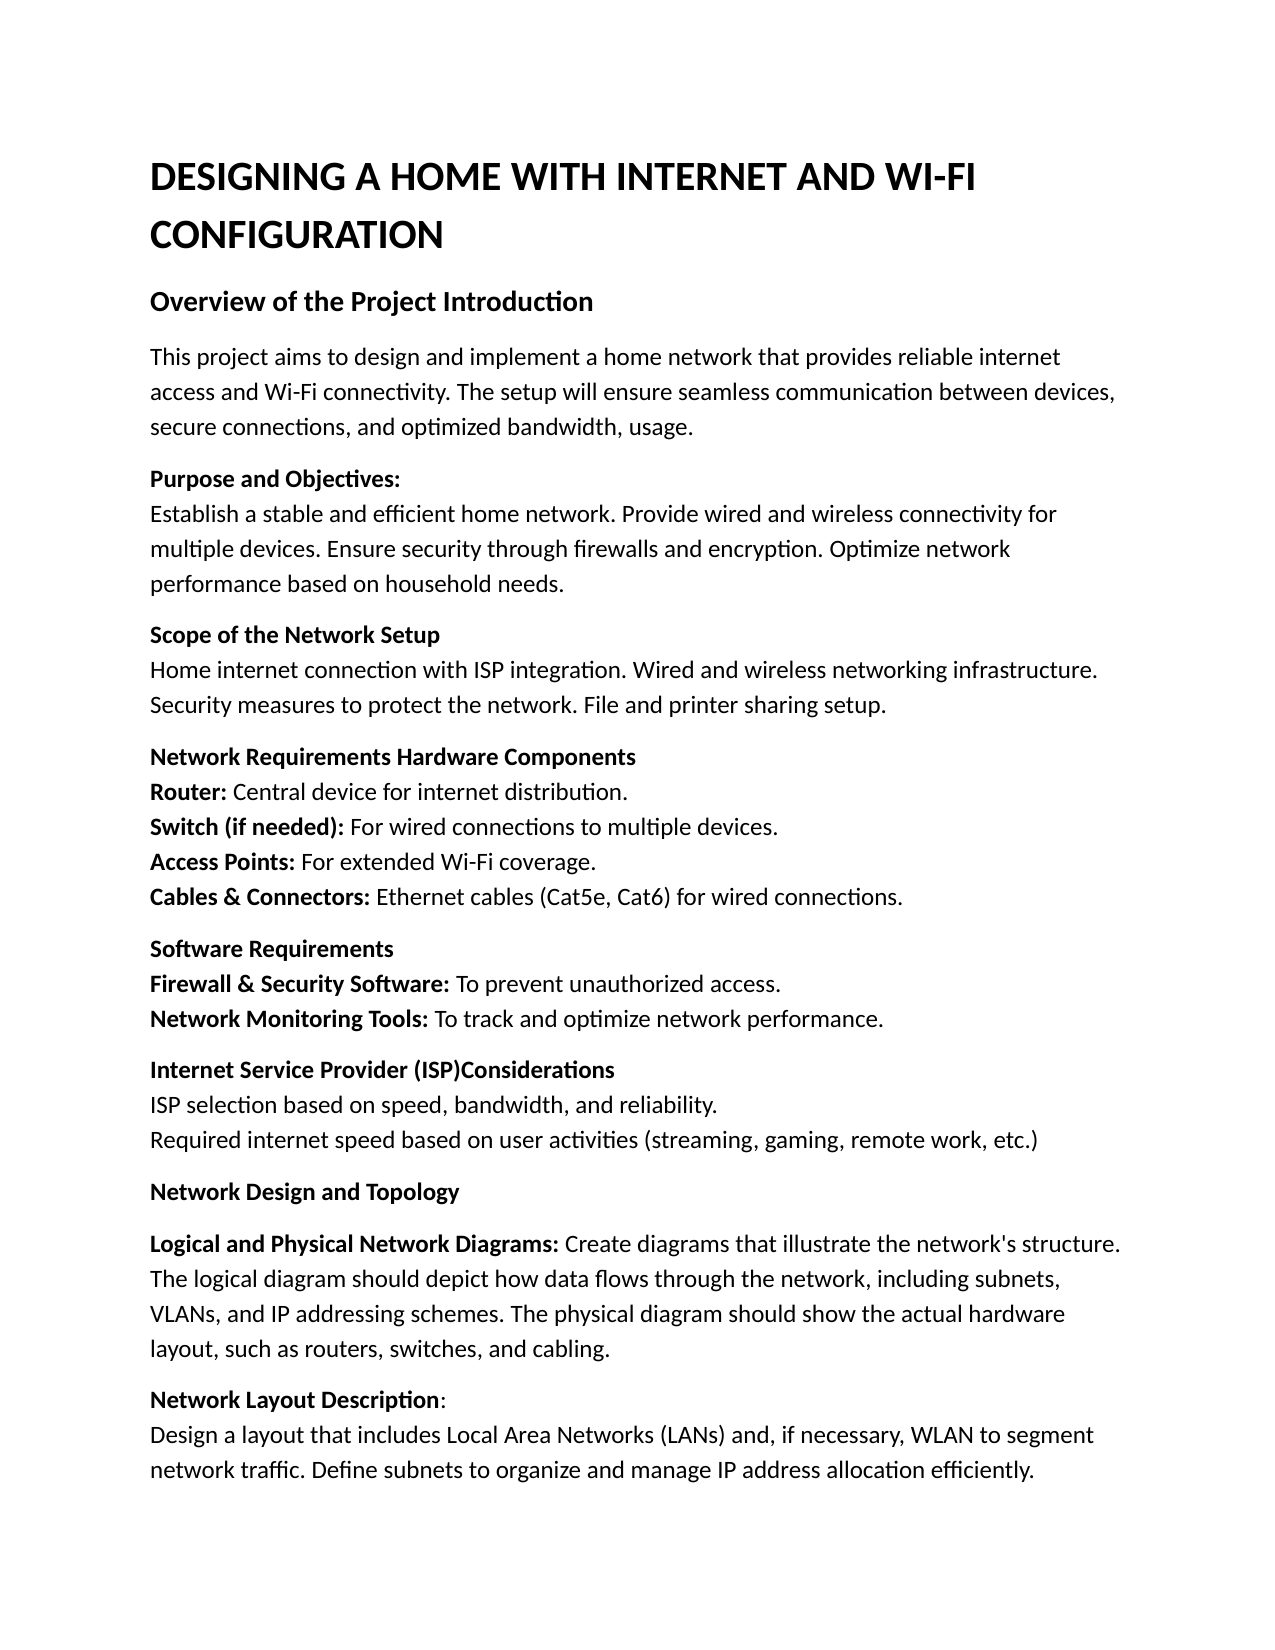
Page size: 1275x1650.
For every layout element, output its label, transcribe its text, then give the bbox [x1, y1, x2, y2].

text Software Requirements Firewall & Security Software: To prevent unauthorized access. Network Monitoring Tools: To track and optimize network performance. [150, 933, 1125, 1033]
text Network Design and Topology [150, 1176, 1125, 1207]
text Scope of the Network Setup Home internet connection with ISP integration. Wired and wireless networking infrastructure. Security measures to protect the network. File and printer sharing setup. [150, 619, 1125, 720]
text Logical and Physical Network Diagrams: Create diagrams that illustrate the network's structure. The logical diagram should depict how data flows through the network, including subnets, VLANs, and IP addressing schemes. The physical diagram should show the actual hardware layout, such as routers, switches, and cabling. [150, 1228, 1125, 1363]
text Network Layout Description: Design a layout that includes Local Area Networks (LANs) and, if necessary, WLAN to segment network traffic. Define subnets to organize and manage IP address allocation efficiently. [150, 1384, 1125, 1485]
text Internet Service Provider (ISP)Considerations ISP selection based on speed, bandwidth, and reliability. Required internet speed based on user activities (streaming, gaming, remote work, etc.) [150, 1054, 1125, 1155]
text Purpose and Objectives: Establish a stable and efficient home network. Provide wired and wireless connectivity for multiple devices. Ensure security through firewalls and encryption. Optimize network performance based on household needs. [150, 463, 1125, 598]
text Overview of the Project Introduction [150, 283, 1125, 319]
text Network Requirements Hardware Components Router: Central device for internet distribution. Switch (if needed): For wired connections to multiple devices. Access Points: For extended Wi-Fi coverage. Cables & Connectors: Ethernet cables (Cat5e, Cat6) for wired connections. [150, 741, 1125, 912]
text This project aims to design and implement a home network that provides reliable internet access and Wi-Fi connectivity. The setup will ensure seamless communication between devices, secure connections, and optimized bandwidth, usage. [150, 341, 1125, 442]
text DESIGNING A HOME WITH INTERNET AND WI-FI CONFIGURATION [150, 150, 1125, 259]
